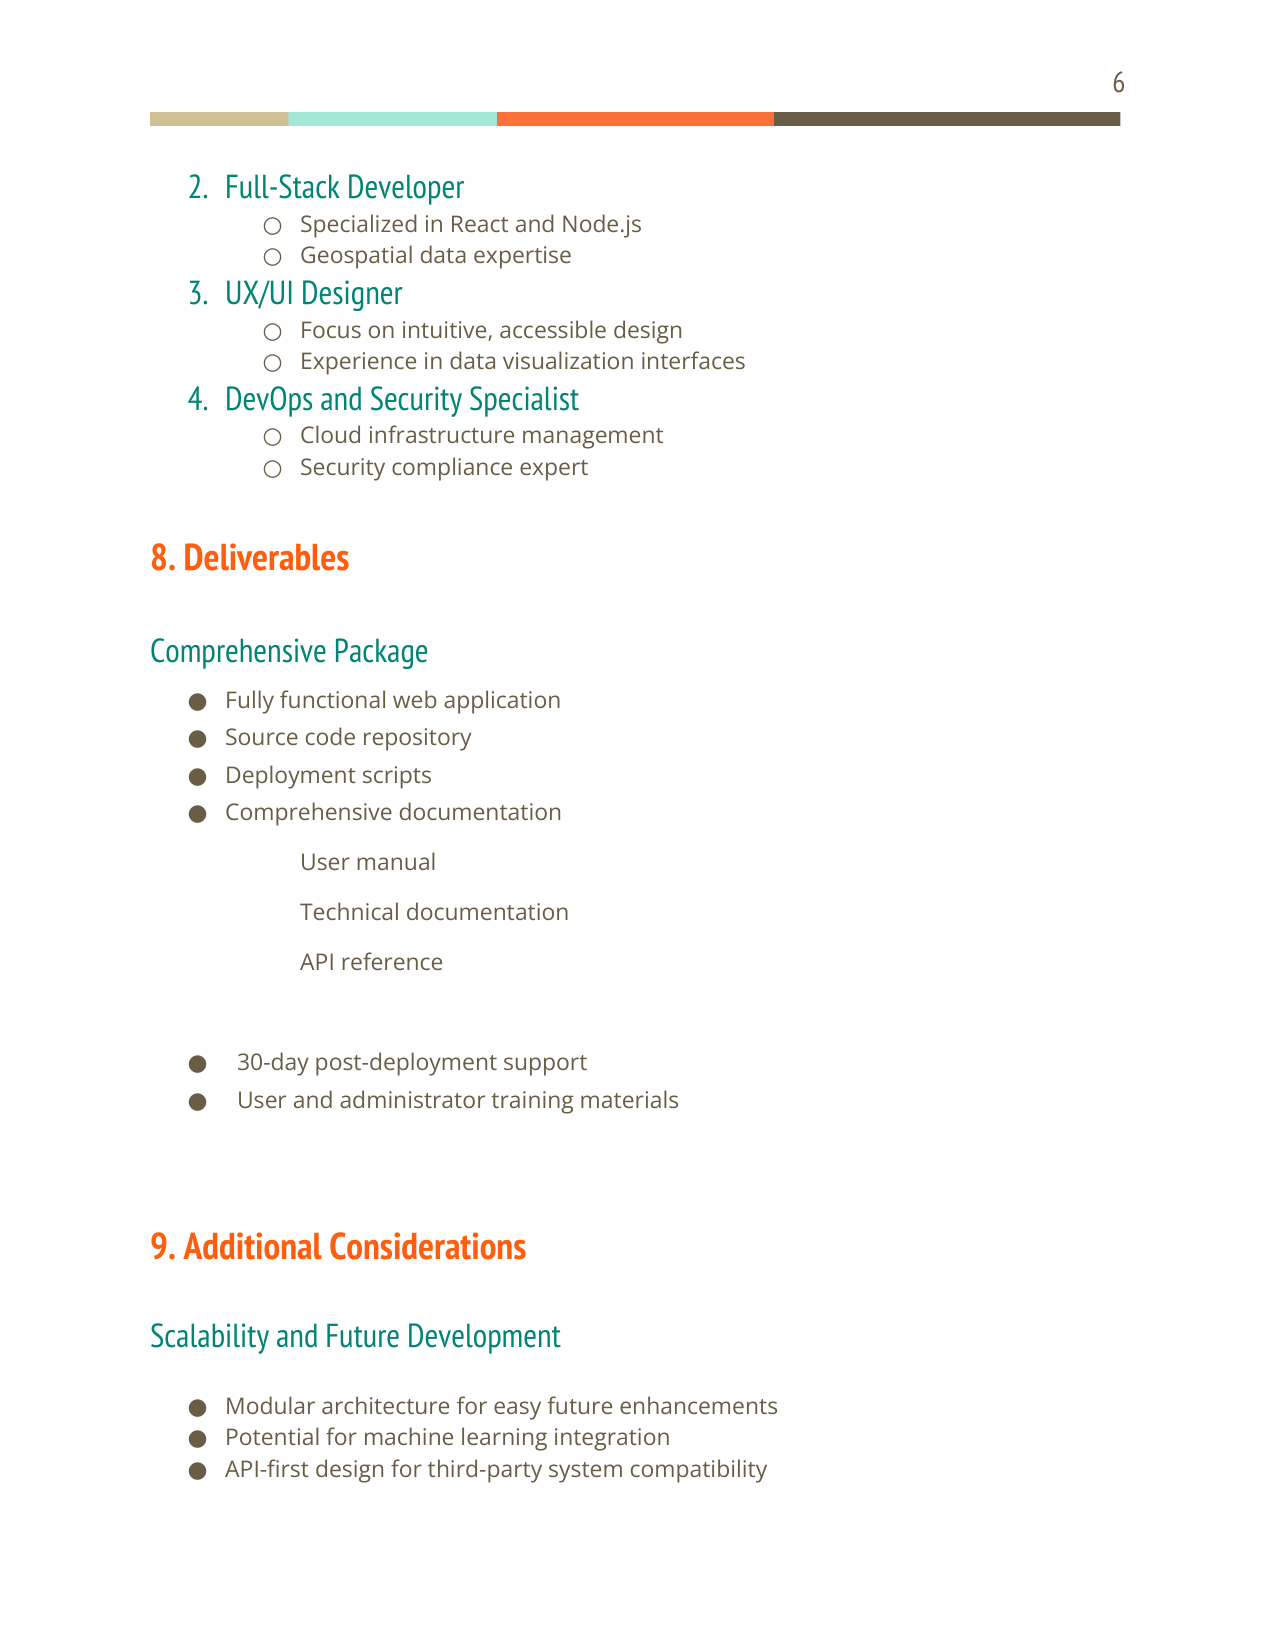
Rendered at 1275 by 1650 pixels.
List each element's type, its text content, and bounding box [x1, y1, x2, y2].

subtitle Full-Stack Developer [187, 165, 1125, 208]
subtitle 9. Additional Considerations [150, 1221, 1125, 1270]
list Specialized in React and Node.js [262, 208, 1125, 239]
subtitle UX/UI Designer [187, 270, 1125, 313]
text API reference [300, 946, 1125, 977]
text Technical documentation [300, 896, 1125, 927]
list API-first design for third-party system compatibility [187, 1452, 1125, 1484]
subtitle Scalability and Future Development [150, 1313, 1125, 1356]
list Source code repository [187, 721, 1125, 752]
list Comprehensive documentation [187, 796, 1125, 827]
subtitle Comprehensive Package [150, 628, 1125, 671]
subtitle 8. Deliverables [150, 532, 1125, 580]
picture [150, 112, 1121, 126]
text User manual [300, 846, 1125, 877]
list Security compliance expert [262, 450, 1125, 482]
list User and administrator training materials [187, 1084, 1125, 1115]
list Modular architecture for easy future enhancements [187, 1390, 1125, 1421]
list Deployment scripts [187, 759, 1125, 790]
list Experience in data visualization interfaces [262, 345, 1125, 376]
list 30-day post-deployment support [187, 1046, 1125, 1077]
list Fully functional web application [187, 684, 1125, 715]
list Cloud infrastructure management [262, 419, 1125, 450]
list Potential for machine learning integration [187, 1421, 1125, 1452]
subtitle DevOps and Security Specialist [187, 376, 1125, 419]
list Focus on intuitive, accessible design [262, 313, 1125, 345]
list Geospatial data expertise [262, 239, 1125, 270]
